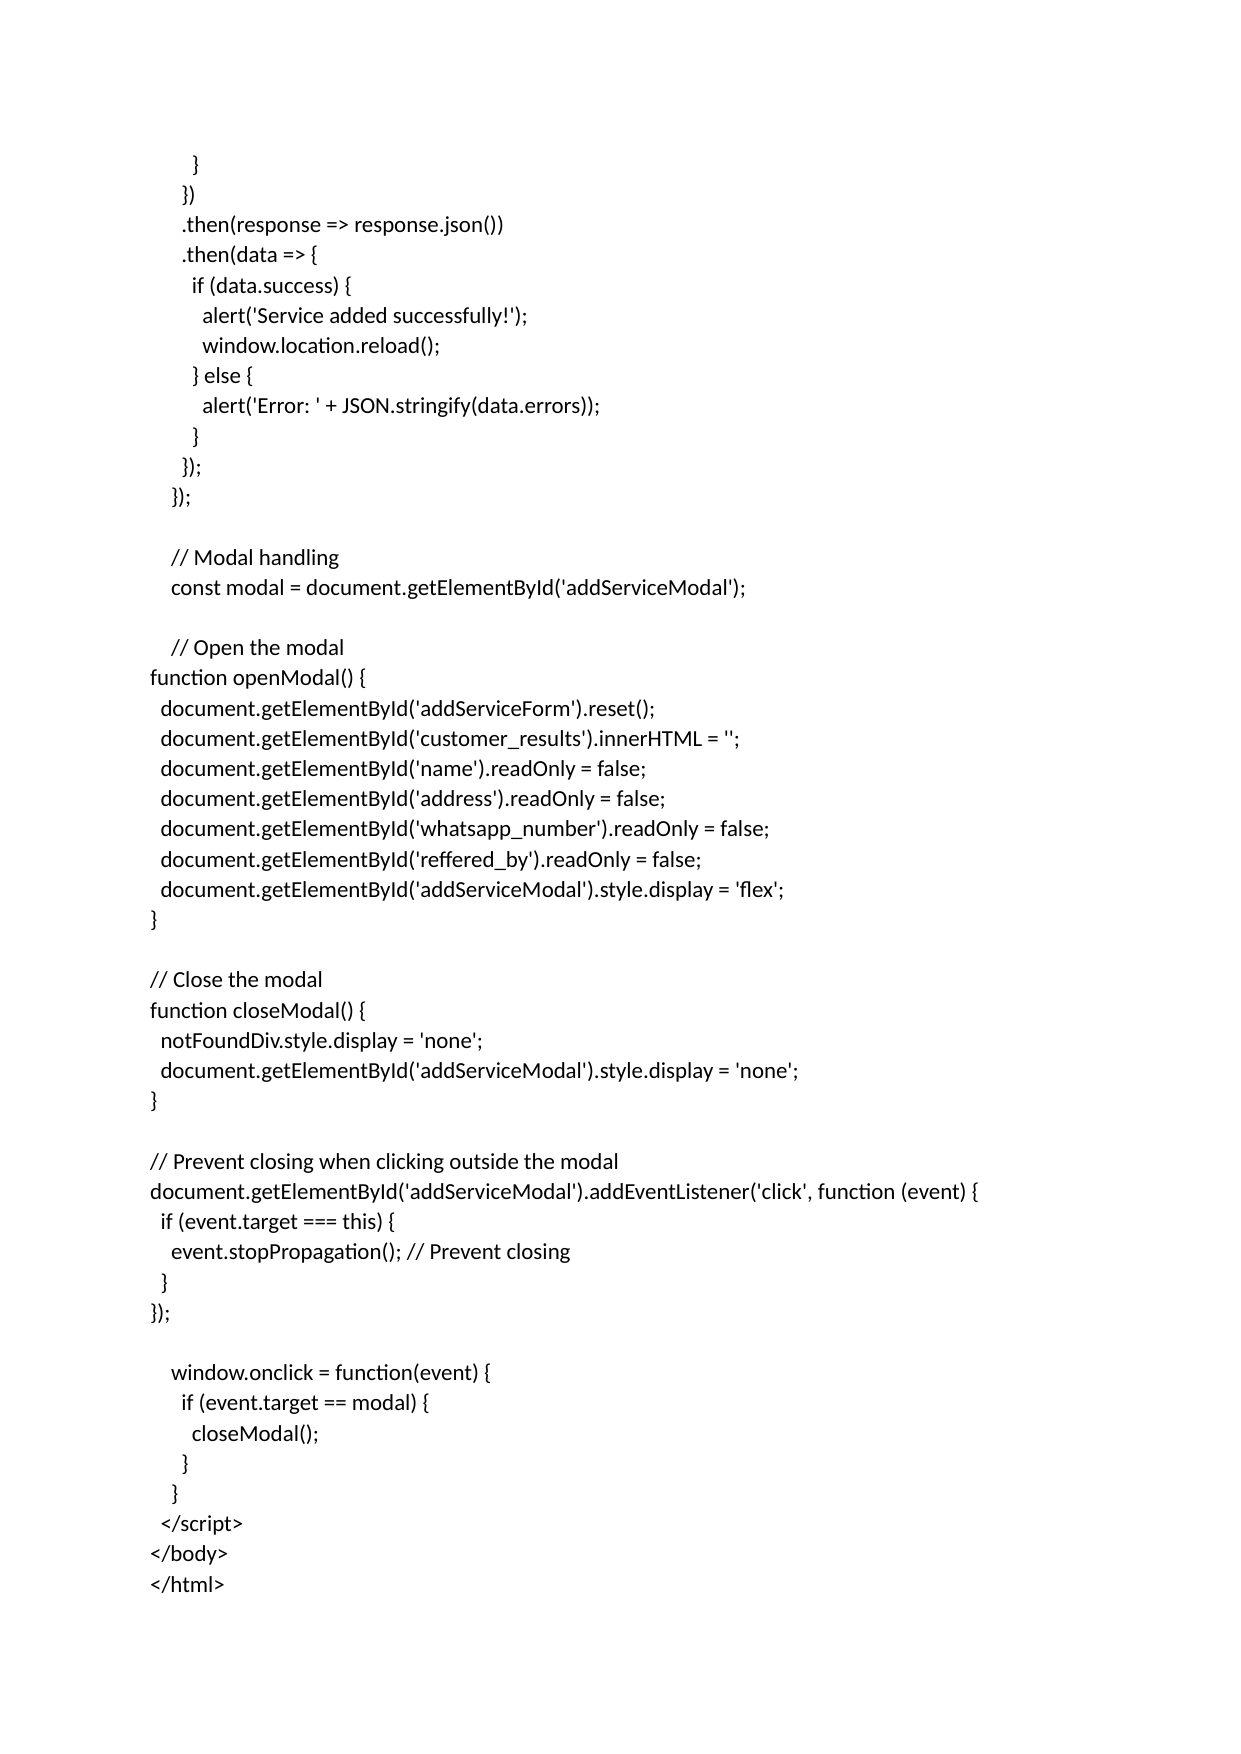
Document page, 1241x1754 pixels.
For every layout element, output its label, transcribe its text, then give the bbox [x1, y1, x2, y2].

text notFoundDiv.style.display = 'none'; [150, 1026, 1090, 1054]
text window.onclick = function(event) { [150, 1358, 1090, 1386]
text function closeModal() { [150, 996, 1090, 1024]
text document.getElementById('addServiceForm').reset(); [150, 694, 1090, 722]
text alert('Error: ' + JSON.stringify(data.errors)); [150, 392, 1090, 420]
text } [150, 1268, 1090, 1296]
text window.location.reload(); [150, 331, 1090, 359]
text // Close the modal [150, 966, 1090, 994]
text } [150, 150, 1090, 178]
text }); [150, 482, 1090, 510]
text document.getElementById('addServiceModal').style.display = 'none'; [150, 1056, 1090, 1084]
text event.stopPropagation(); // Prevent closing [150, 1237, 1090, 1266]
text } [150, 1449, 1090, 1477]
text } else { [150, 361, 1090, 389]
text if (event.target == modal) { [150, 1388, 1090, 1417]
text } [150, 905, 1090, 933]
text document.getElementById('address').readOnly = false; [150, 784, 1090, 812]
text </script> [150, 1509, 1090, 1537]
text // Open the modal [150, 633, 1090, 661]
text document.getElementById('whatsapp_number').readOnly = false; [150, 814, 1090, 843]
text if (event.target === this) { [150, 1207, 1090, 1235]
text document.getElementById('addServiceModal').style.display = 'flex'; [150, 875, 1090, 903]
text closeModal(); [150, 1419, 1090, 1447]
text }); [150, 1298, 1090, 1326]
text document.getElementById('name').readOnly = false; [150, 754, 1090, 782]
text .then(response => response.json()) [150, 210, 1090, 238]
text }); [150, 452, 1090, 480]
text } [150, 1086, 1090, 1114]
text }) [150, 180, 1090, 208]
text } [150, 422, 1090, 450]
text </body> [150, 1539, 1090, 1568]
text const modal = document.getElementById('addServiceModal'); [150, 573, 1090, 601]
text </html> [150, 1570, 1090, 1598]
text .then(data => { [150, 241, 1090, 269]
text document.getElementById('addServiceModal').addEventListener('click', function (event) { [150, 1177, 1090, 1205]
text // Prevent closing when clicking outside the modal [150, 1147, 1090, 1175]
text } [150, 1479, 1090, 1507]
text document.getElementById('reffered_by').readOnly = false; [150, 845, 1090, 873]
text if (data.success) { [150, 271, 1090, 299]
text alert('Service added successfully!'); [150, 301, 1090, 329]
text function openModal() { [150, 663, 1090, 692]
text document.getElementById('customer_results').innerHTML = ''; [150, 724, 1090, 752]
text // Modal handling [150, 543, 1090, 571]
